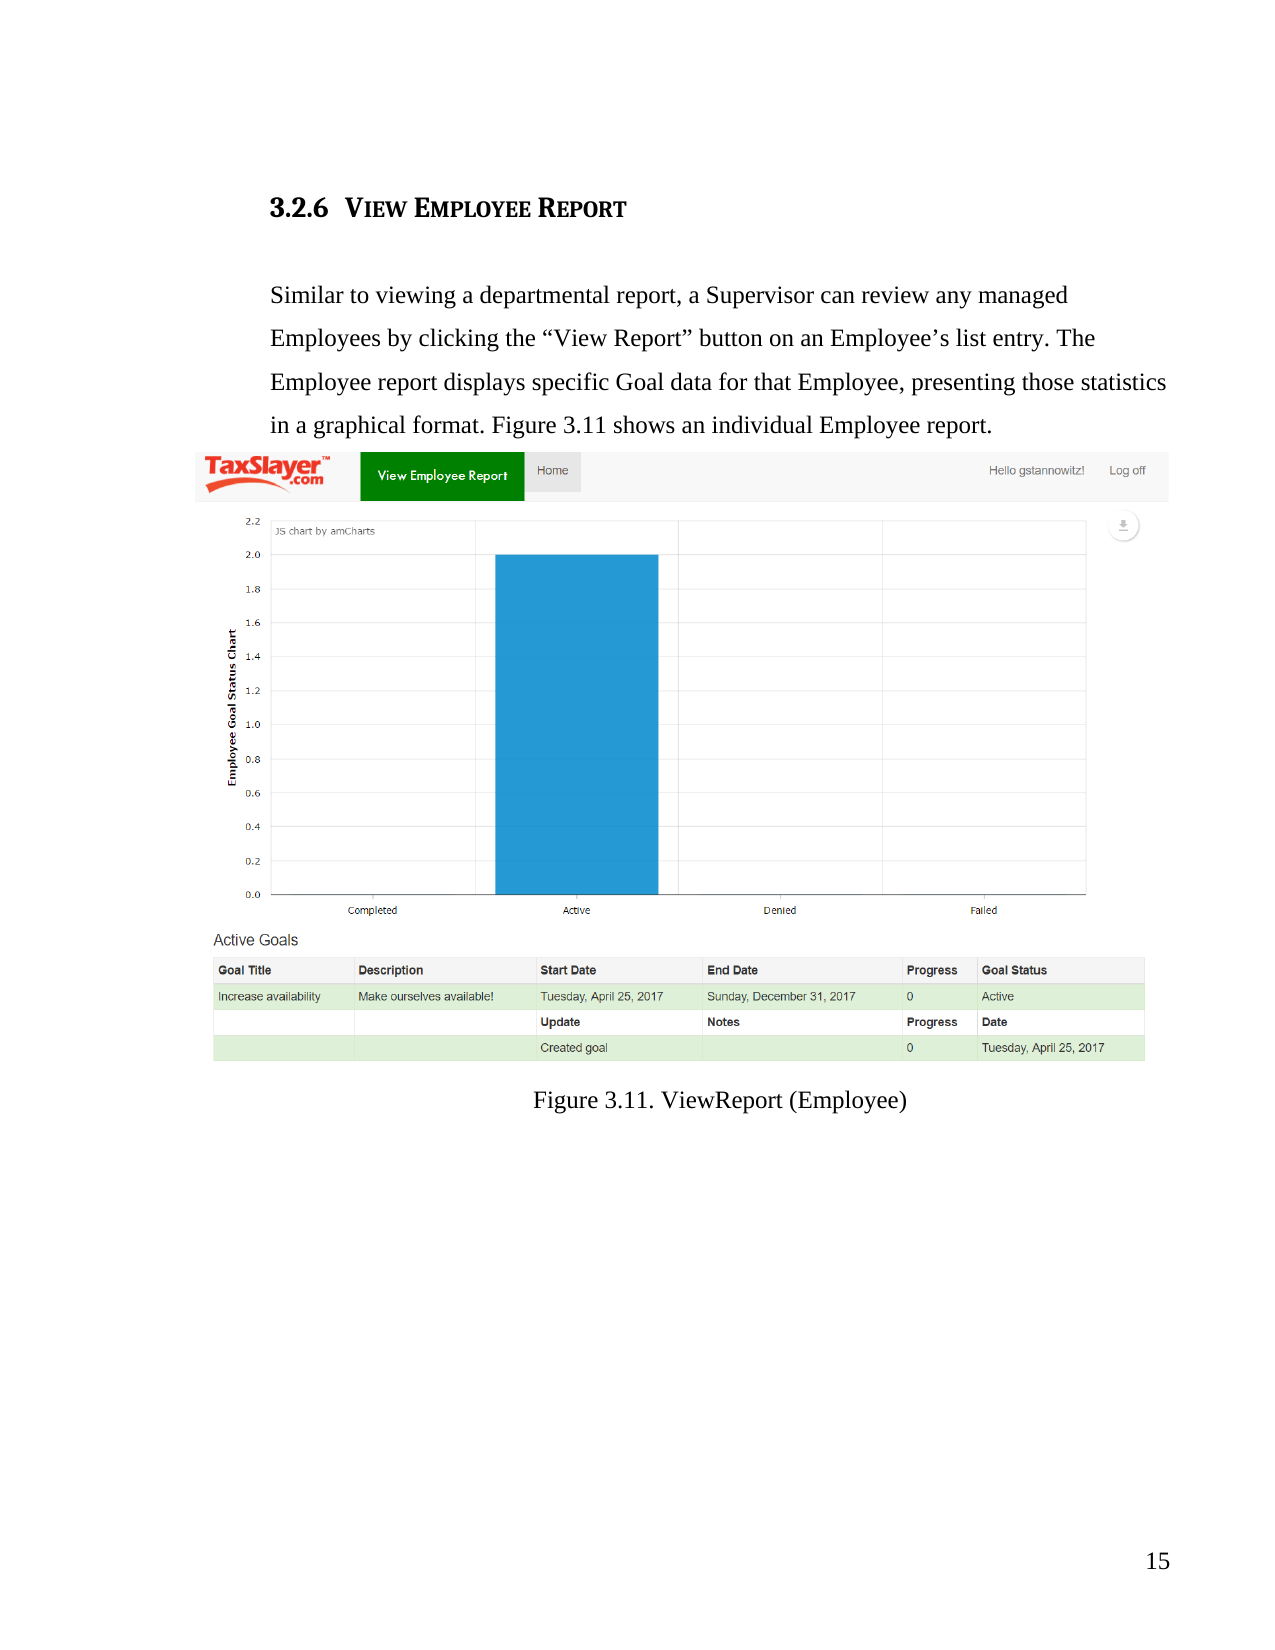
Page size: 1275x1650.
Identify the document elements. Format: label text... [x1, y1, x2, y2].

text Figure 3.11. ViewReport (Employee) [270, 1085, 1170, 1113]
subtitle View Employee Report [270, 191, 1170, 225]
picture [195, 452, 1169, 1071]
text Similar to viewing a departmental report, a Supervisor can review any managed Employees by clicking the “View Report” button on an Employee’s list entry. The Employee report displays specific Goal data for that Employee, presenting those statistics in a graphical format. Figure 3.11 shows an individual Employee report. [270, 280, 1170, 438]
